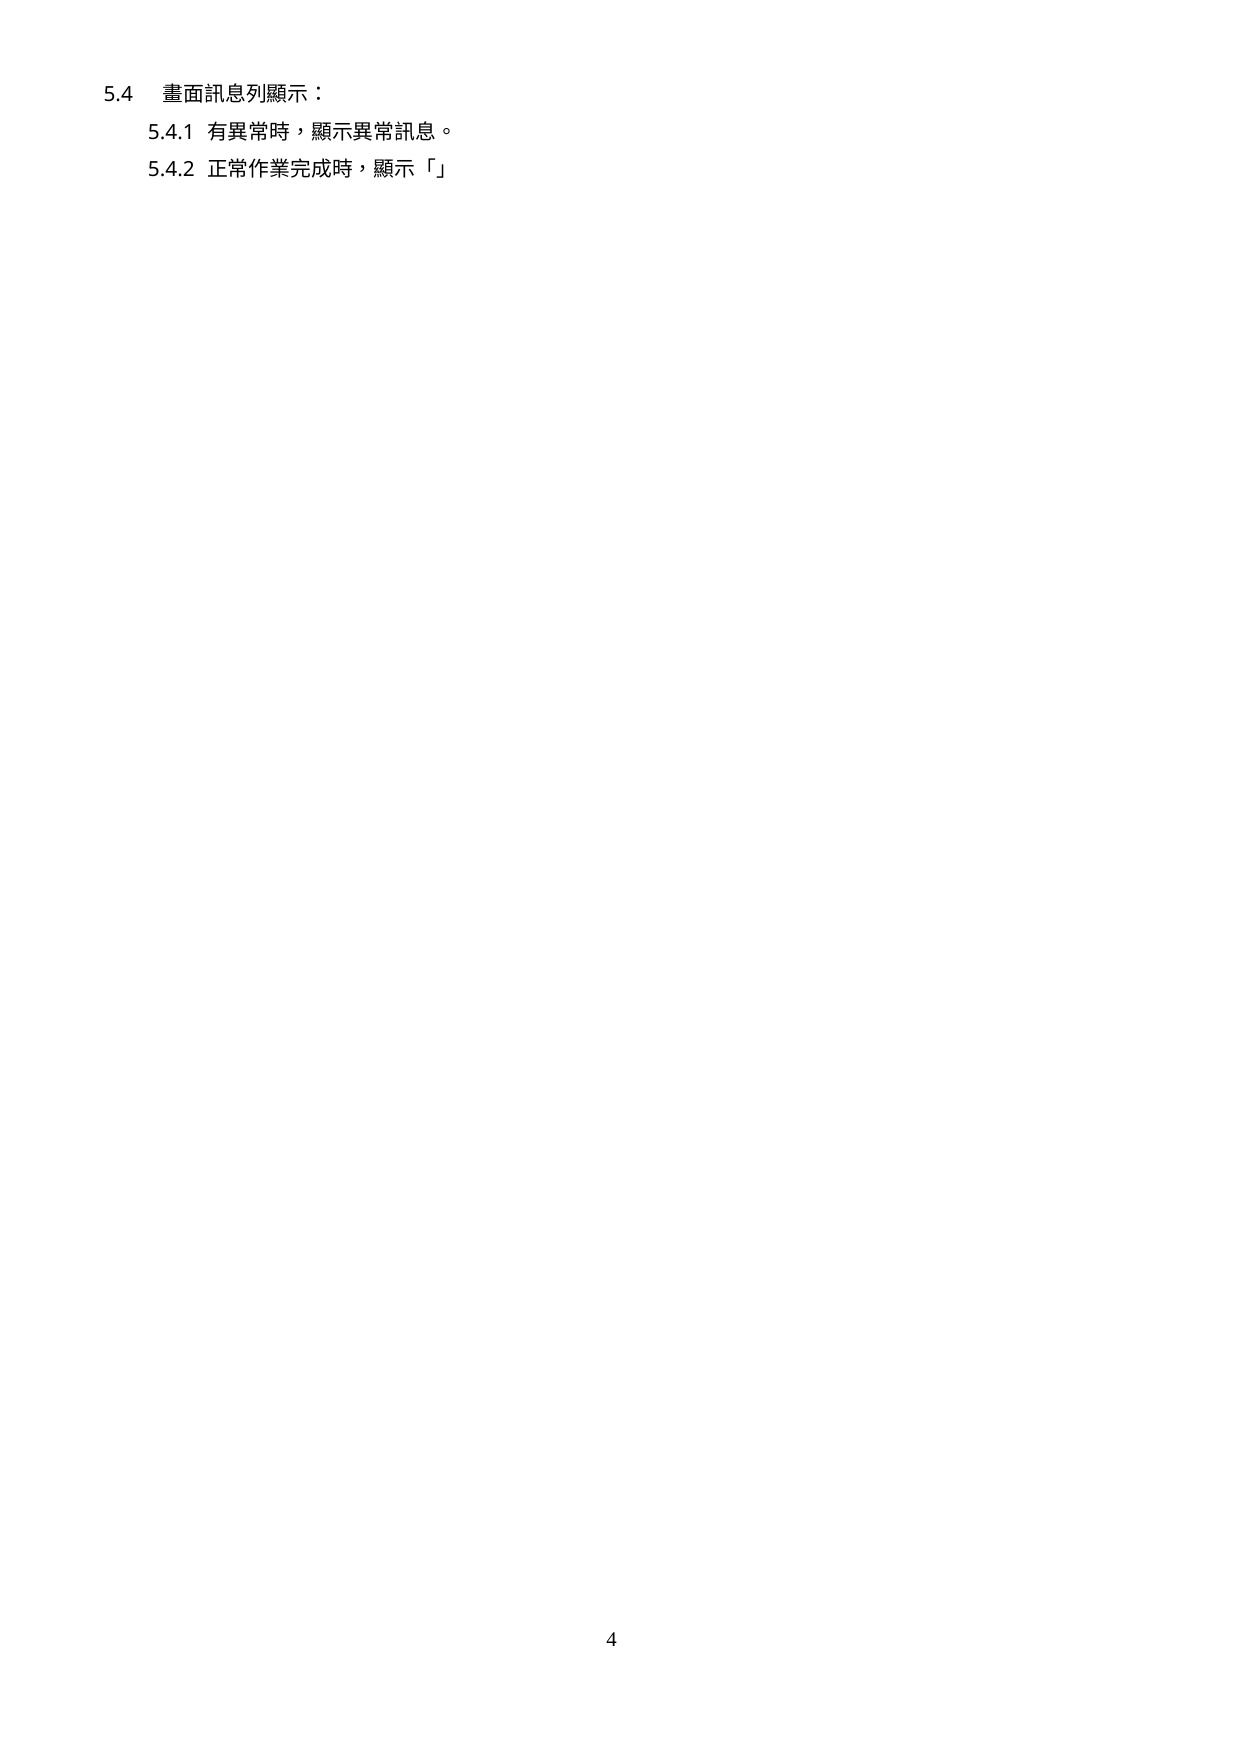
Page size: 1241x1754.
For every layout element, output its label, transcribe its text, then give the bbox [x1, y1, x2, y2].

list 正常作業完成時，顯示「」 [148, 149, 1163, 187]
list 畫面訊息列顯示： [103, 74, 1163, 112]
list 有異常時，顯示異常訊息。 [148, 112, 1163, 149]
